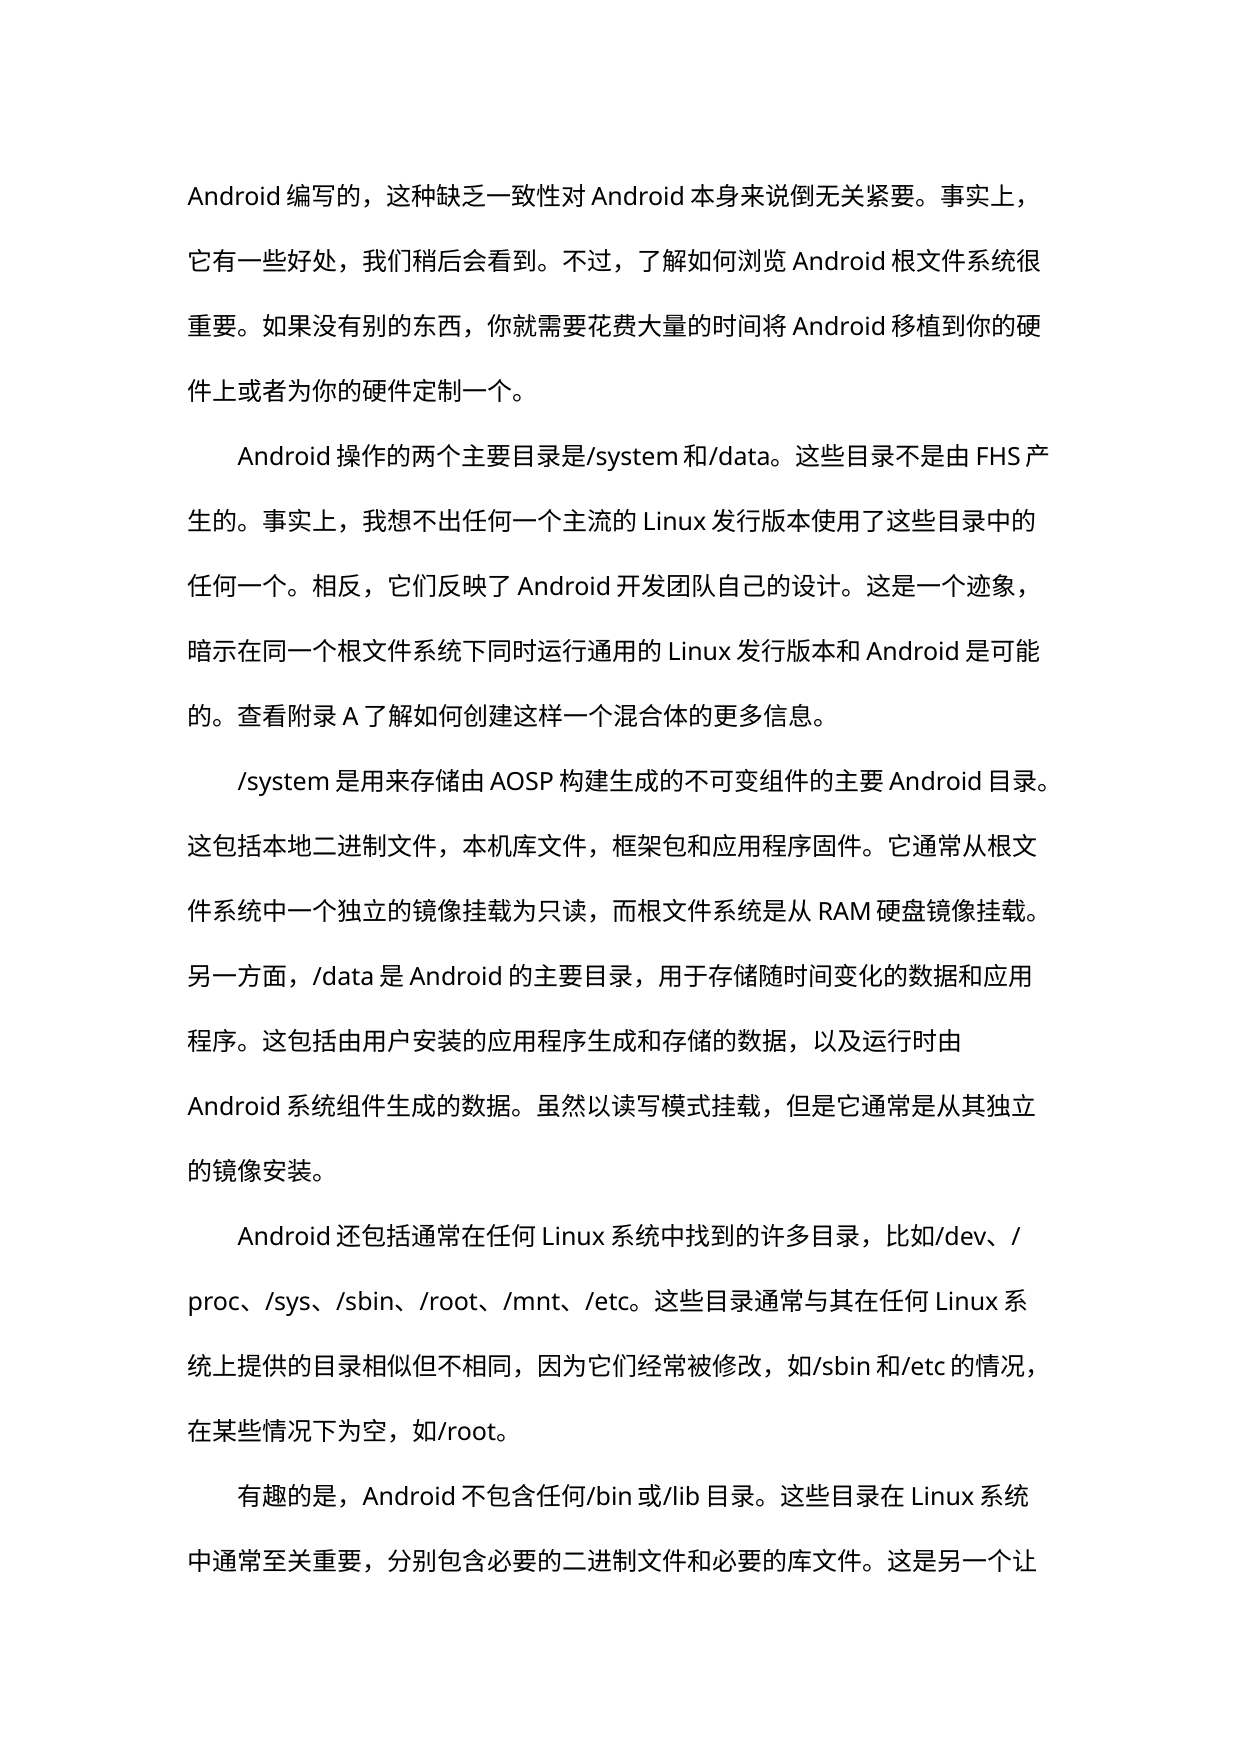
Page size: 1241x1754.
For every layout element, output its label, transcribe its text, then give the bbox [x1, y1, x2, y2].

list Android操作的两个主要目录是/system和/data。这些目录不是由FHS产生的。事实上，我想不出任何一个主流的Linux发行版本使用了这些目录中的任何一个。相反，它们反映了Android开发团队自己的设计。这是一个迹象，暗示在同一个根文件系统下同时运行通用的Linux发行版本和Android是可能的。查看附录A了解如何创建这样一个混合体的更多信息。 [187, 422, 1053, 747]
list Android还包括通常在任何Linux系统中找到的许多目录，比如/dev、/proc、/sys、/sbin、/root、/mnt、/etc。这些目录通常与其在任何Linux系统上提供的目录相似但不相同，因为它们经常被修改，如/sbin和/etc的情况，在某些情况下为空，如/root。 [187, 1202, 1053, 1462]
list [187, 162, 1053, 422]
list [187, 1462, 1053, 1592]
list /system是用来存储由AOSP构建生成的不可变组件的主要Android目录。这包括本地二进制文件，本机库文件，框架包和应用程序固件。它通常从根文件系统中一个独立的镜像挂载为只读，而根文件系统是从RAM硬盘镜像挂载。另一方面，/data是Android的主要目录，用于存储随时间变化的数据和应用程序。这包括由用户安装的应用程序生成和存储的数据，以及运行时由Android系统组件生成的数据。虽然以读写模式挂载，但是它通常是从其独立的镜像安装。 [187, 747, 1053, 1202]
